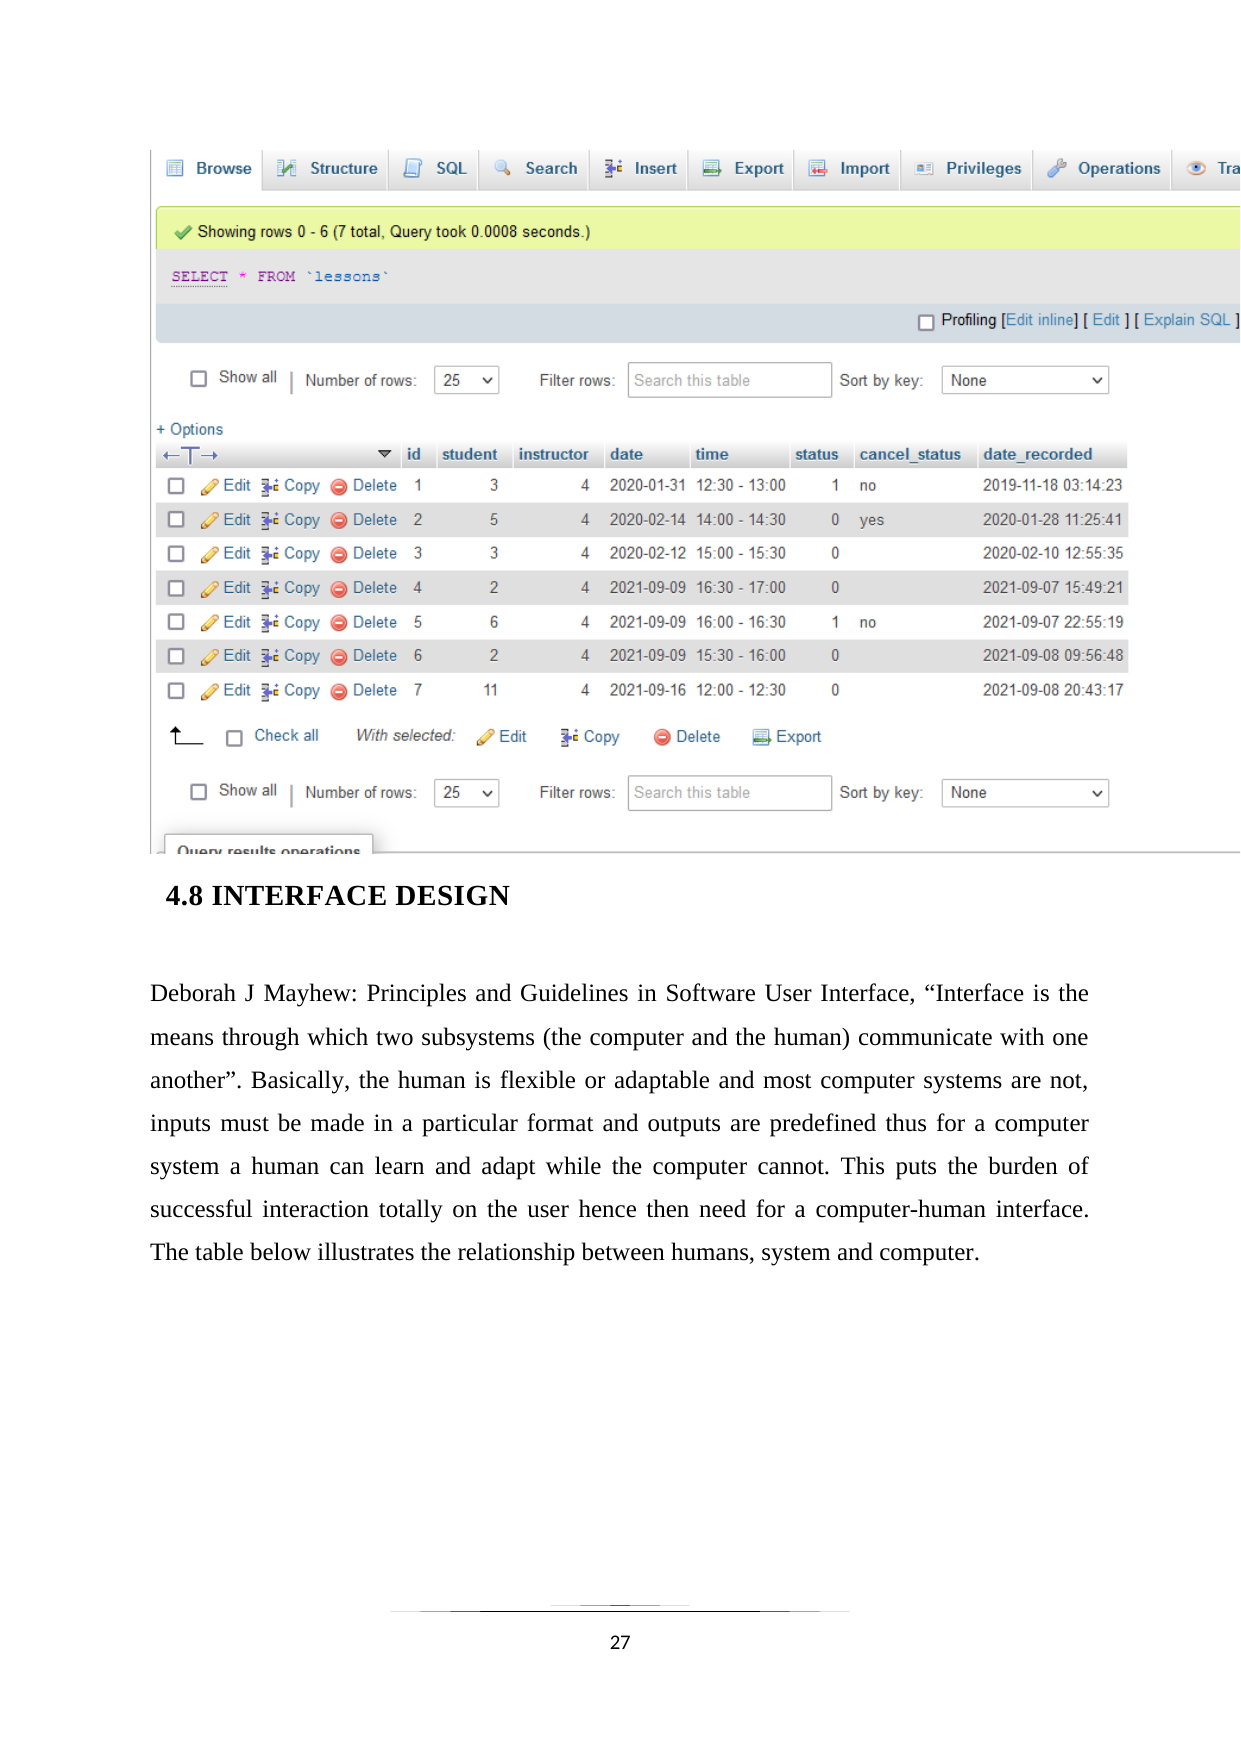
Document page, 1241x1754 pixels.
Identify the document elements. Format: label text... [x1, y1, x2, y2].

picture [150, 150, 1241, 854]
text Deborah J Mayhew: Principles and Guidelines in Software User Interface, “Interface is the means through which two subsystems (the computer and the human) communicate with one another”. Basically, the human is flexible or adaptable and most computer systems are not, inputs must be made in a particular format and outputs are predefined thus for a computer system a human can learn and adapt while the computer cannot. This puts the burden of successful interaction totally on the user hence then need for a computer-human interface. The table below illustrates the relationship between humans, system and computer. [150, 978, 1090, 1266]
subtitle 4.8 INTERFACE DESIGN [150, 878, 1090, 912]
